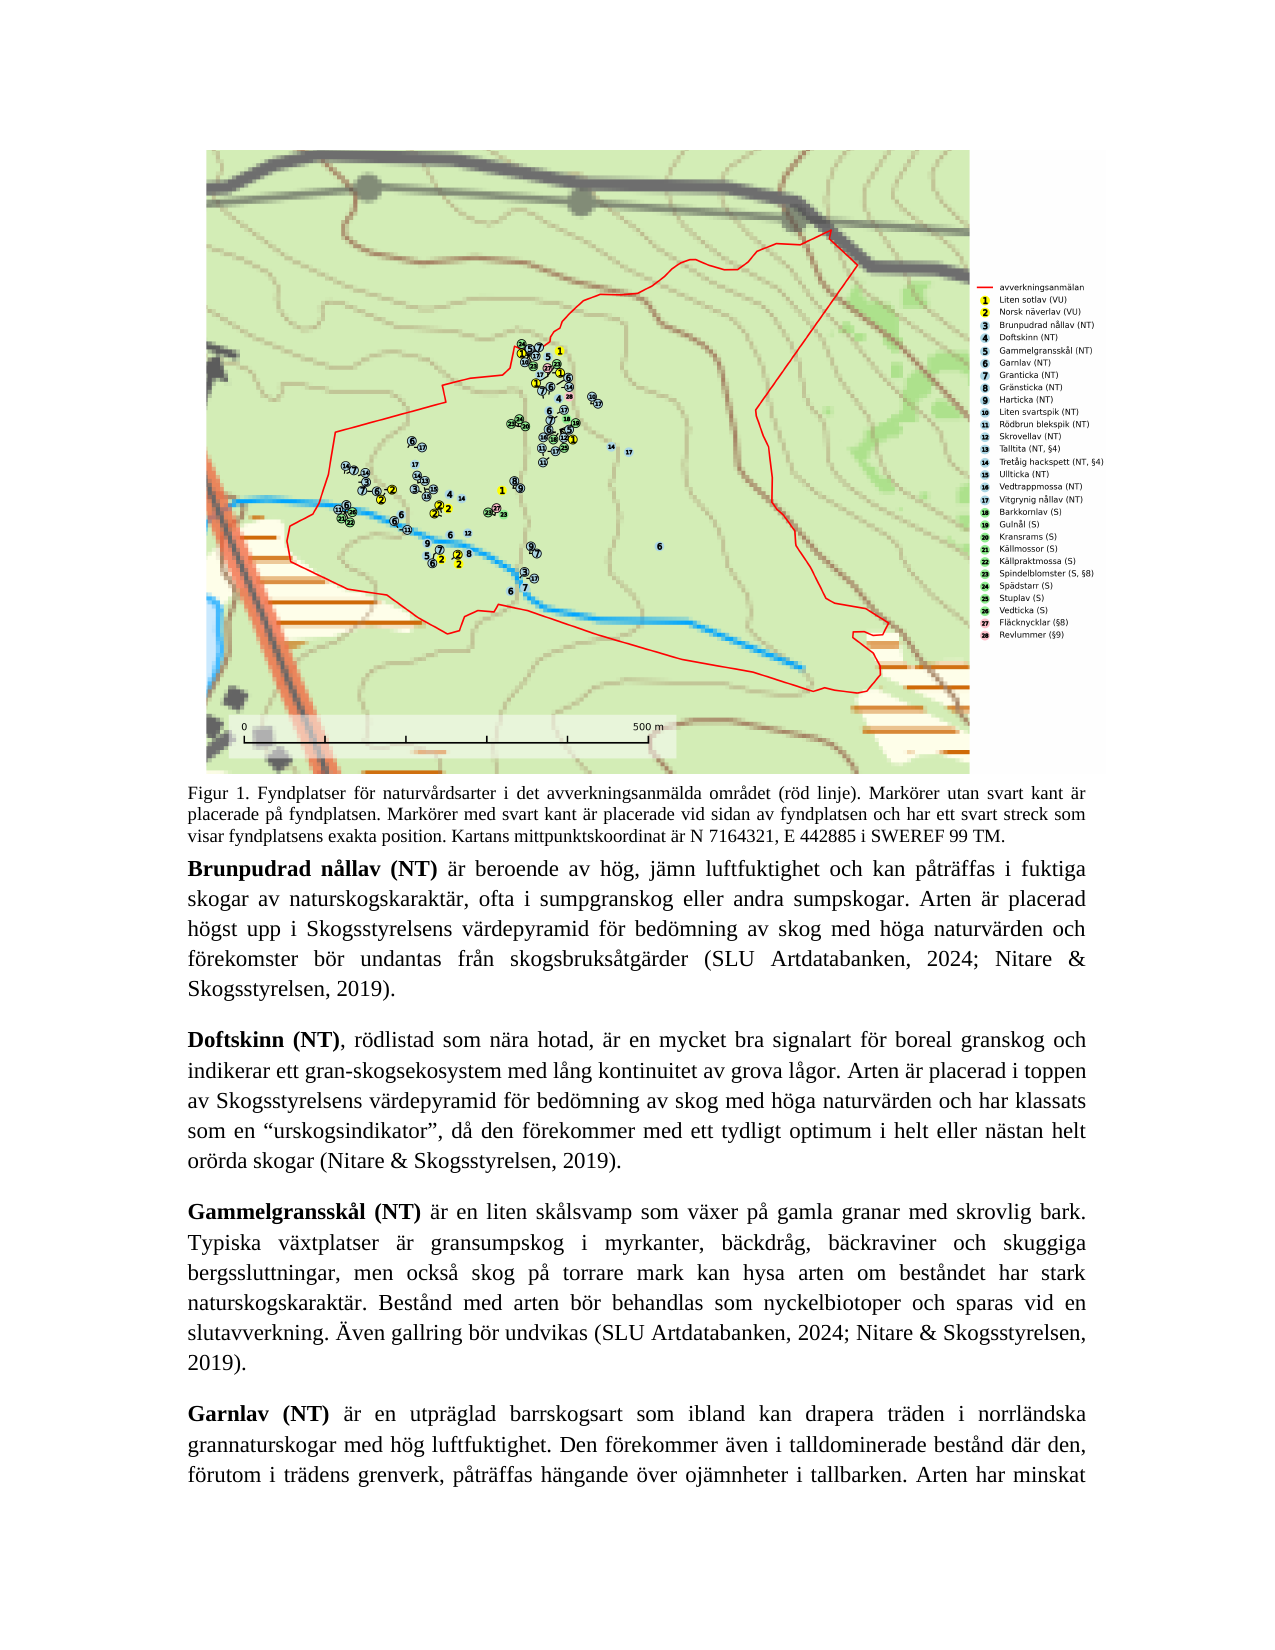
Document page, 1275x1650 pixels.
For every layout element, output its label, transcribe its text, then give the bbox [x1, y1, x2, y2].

text Gammelgransskål (NT) är en liten skålsvamp som växer på gamla granar med skrovlig bark. Typiska växtplatser är gransumpskog i myrkanter, bäckdråg, bäckraviner och skuggiga bergssluttningar, men också skog på torrare mark kan hysa arten om beståndet har stark naturskogskaraktär. Bestånd med arten bör behandlas som nyckelbiotoper och sparas vid en slutavverkning. Även gallring bör undvikas (SLU Artdatabanken, 2024; Nitare & Skogsstyrelsen, 2019). [187, 1198, 1087, 1376]
text Figur 1. Fyndplatser för naturvårdsarter i det avverkningsanmälda området (röd linje). Markörer utan svart kant är placerade på fyndplatsen. Markörer med svart kant är placerade vid sidan av fyndplatsen och har ett svart streck som visar fyndplatsens exakta position. Kartans mittpunktskoordinat är N 7164321, E 442885 i SWEREF 99 TM. [187, 782, 1087, 846]
text Brunpudrad nållav (NT) är beroende av hög, jämn luftfuktighet och kan påträffas i fuktiga skogar av naturskogskaraktär, ofta i sumpgranskog eller andra sumpskogar. Arten är placerad högst upp i Skogsstyrelsens värdepyramid för bedömning av skog med höga naturvärden och förekomster bör undantas från skogsbruksåtgärder (SLU Artdatabanken, 2024; Nitare & Skogsstyrelsen, 2019). [187, 855, 1087, 1002]
picture [206, 150, 1107, 774]
text Doftskinn (NT), rödlistad som nära hotad, är en mycket bra signalart för boreal granskog och indikerar ett gran-skogsekosystem med lång kontinuitet av grova lågor. Arten är placerad i toppen av Skogsstyrelsens värdepyramid för bedömning av skog med höga naturvärden och har klassats som en “urskogsindikator”, då den förekommer med ett tydligt optimum i helt eller nästan helt orörda skogar (Nitare & Skogsstyrelsen, 2019). [187, 1027, 1087, 1174]
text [187, 1401, 1087, 1487]
